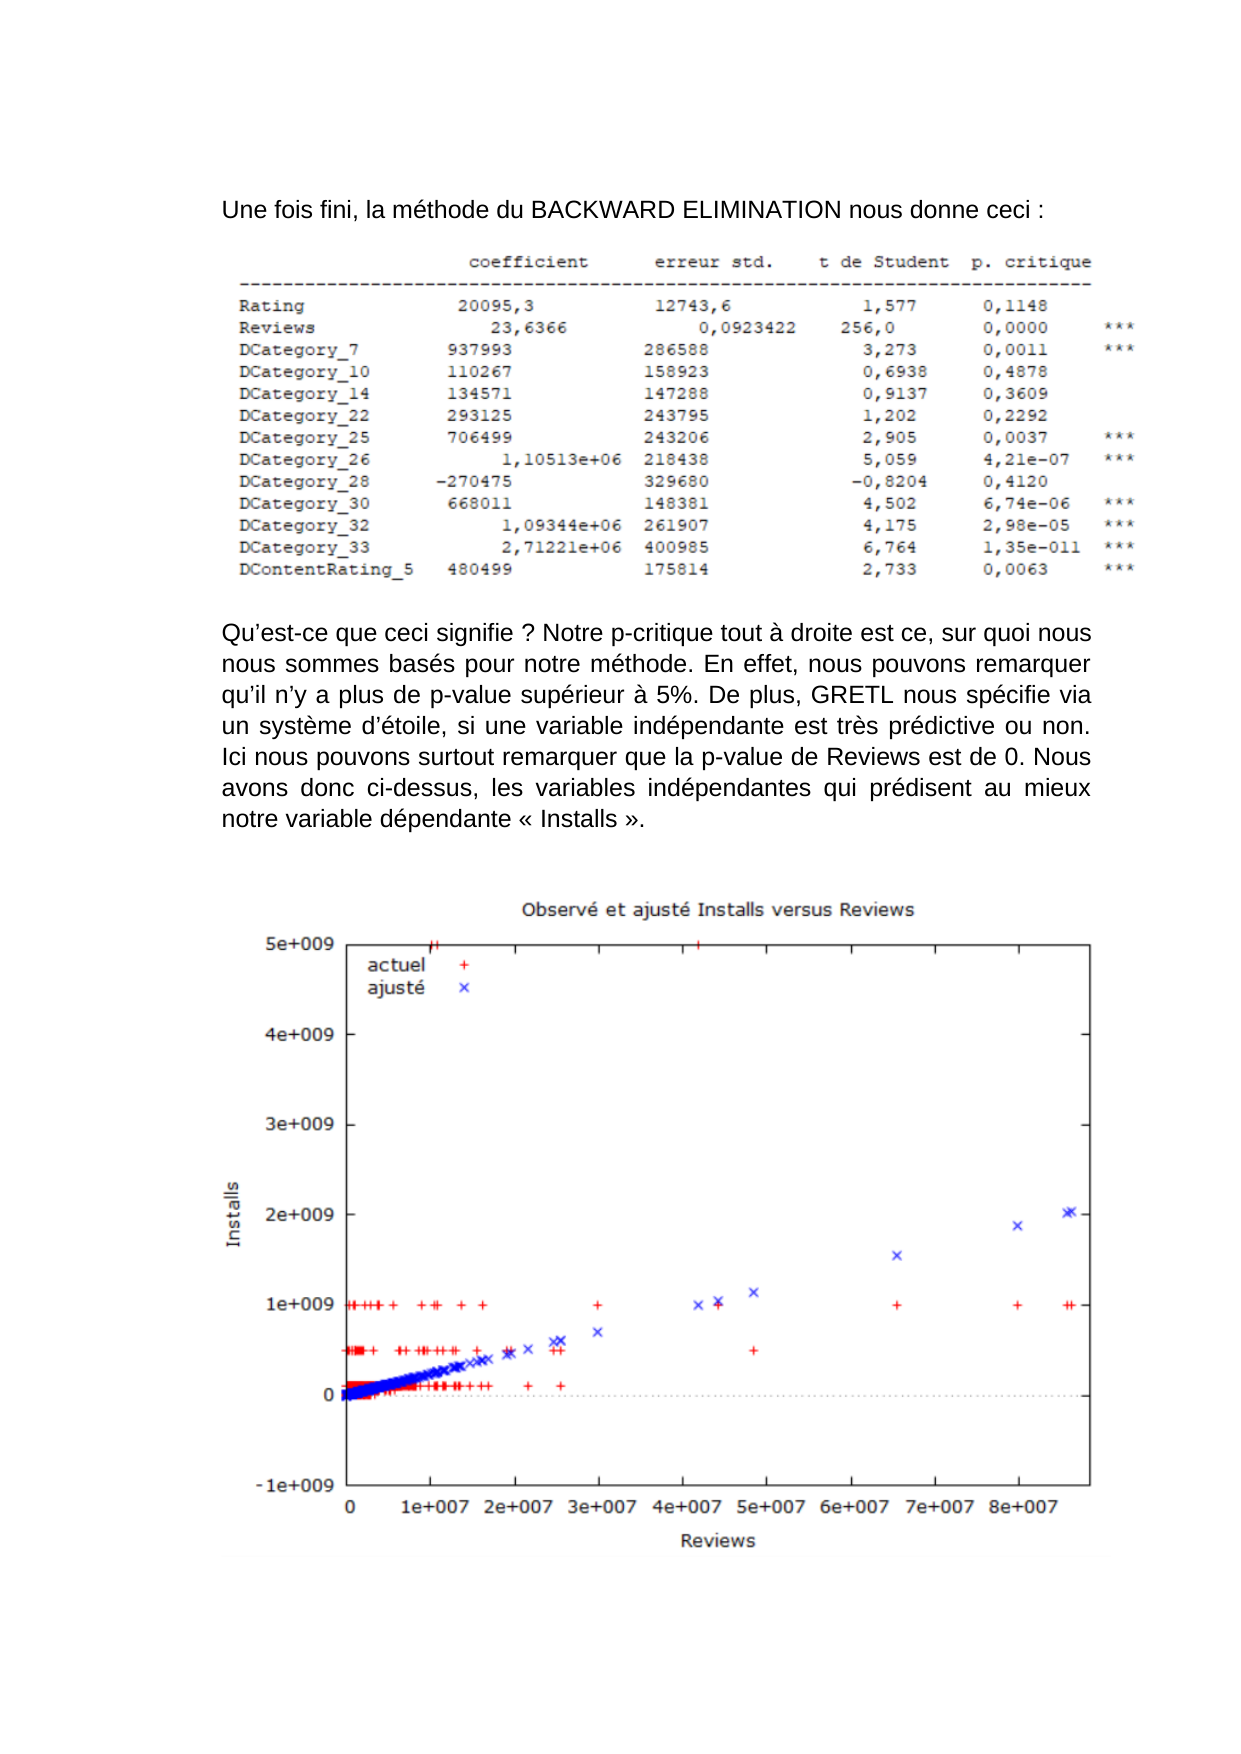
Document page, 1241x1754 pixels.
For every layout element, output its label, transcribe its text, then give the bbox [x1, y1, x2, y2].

picture [221, 243, 1167, 600]
picture [221, 882, 1112, 1557]
text Qu’est-ce que ceci signifie ? Notre p-critique tout à droite est ce, sur quoi nous nous sommes basés pour notre méthode. En effet, nous pouvons remarquer qu’il n’y a plus de p-value supérieur à 5%. De plus, GRETL nous spécifie via un système d’étoile, si une variable indépendante est très prédictive ou non. Ici nous pouvons surtout remarquer que la p-value de Reviews est de 0. Nous avons donc ci-dessus, les variables indépendantes qui prédisent au mieux notre variable dépendante « Installs ». [221, 618, 1093, 833]
text Une fois fini, la méthode du BACKWARD ELIMINATION nous donne ceci : [221, 195, 1093, 224]
